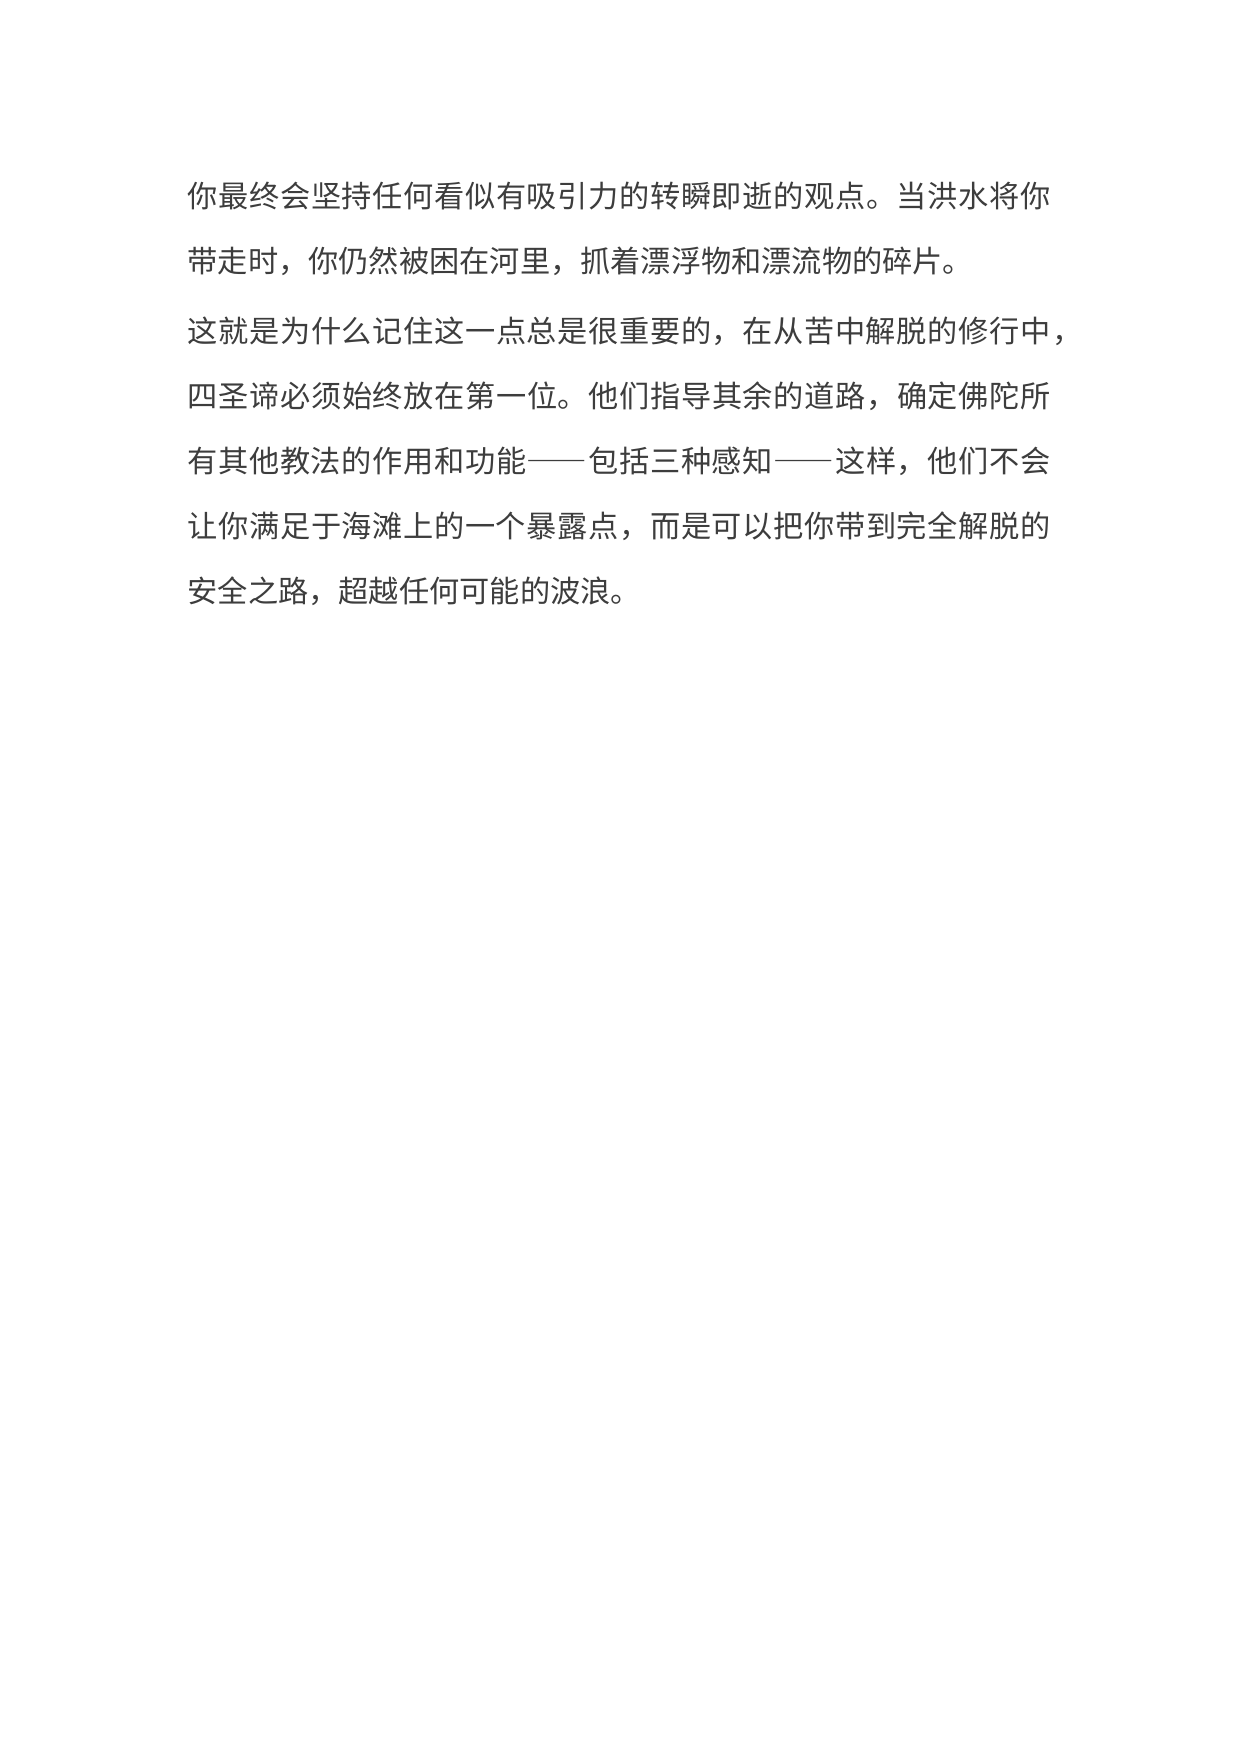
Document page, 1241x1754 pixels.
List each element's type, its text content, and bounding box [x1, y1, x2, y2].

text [187, 162, 1053, 292]
text 这就是为什么记住这一点总是很重要的，在从苦中解脱的修行中，四圣谛​​必须始终放在第一位。他们指导其余的道路，确定佛陀所有其他教法的作用和功能——包括三种感知——这样，他们不会让你满足于海滩上的一个暴露点，而是可以把你带到完全解脱的安全之路，超越任何可能的波浪。 [187, 297, 1053, 622]
